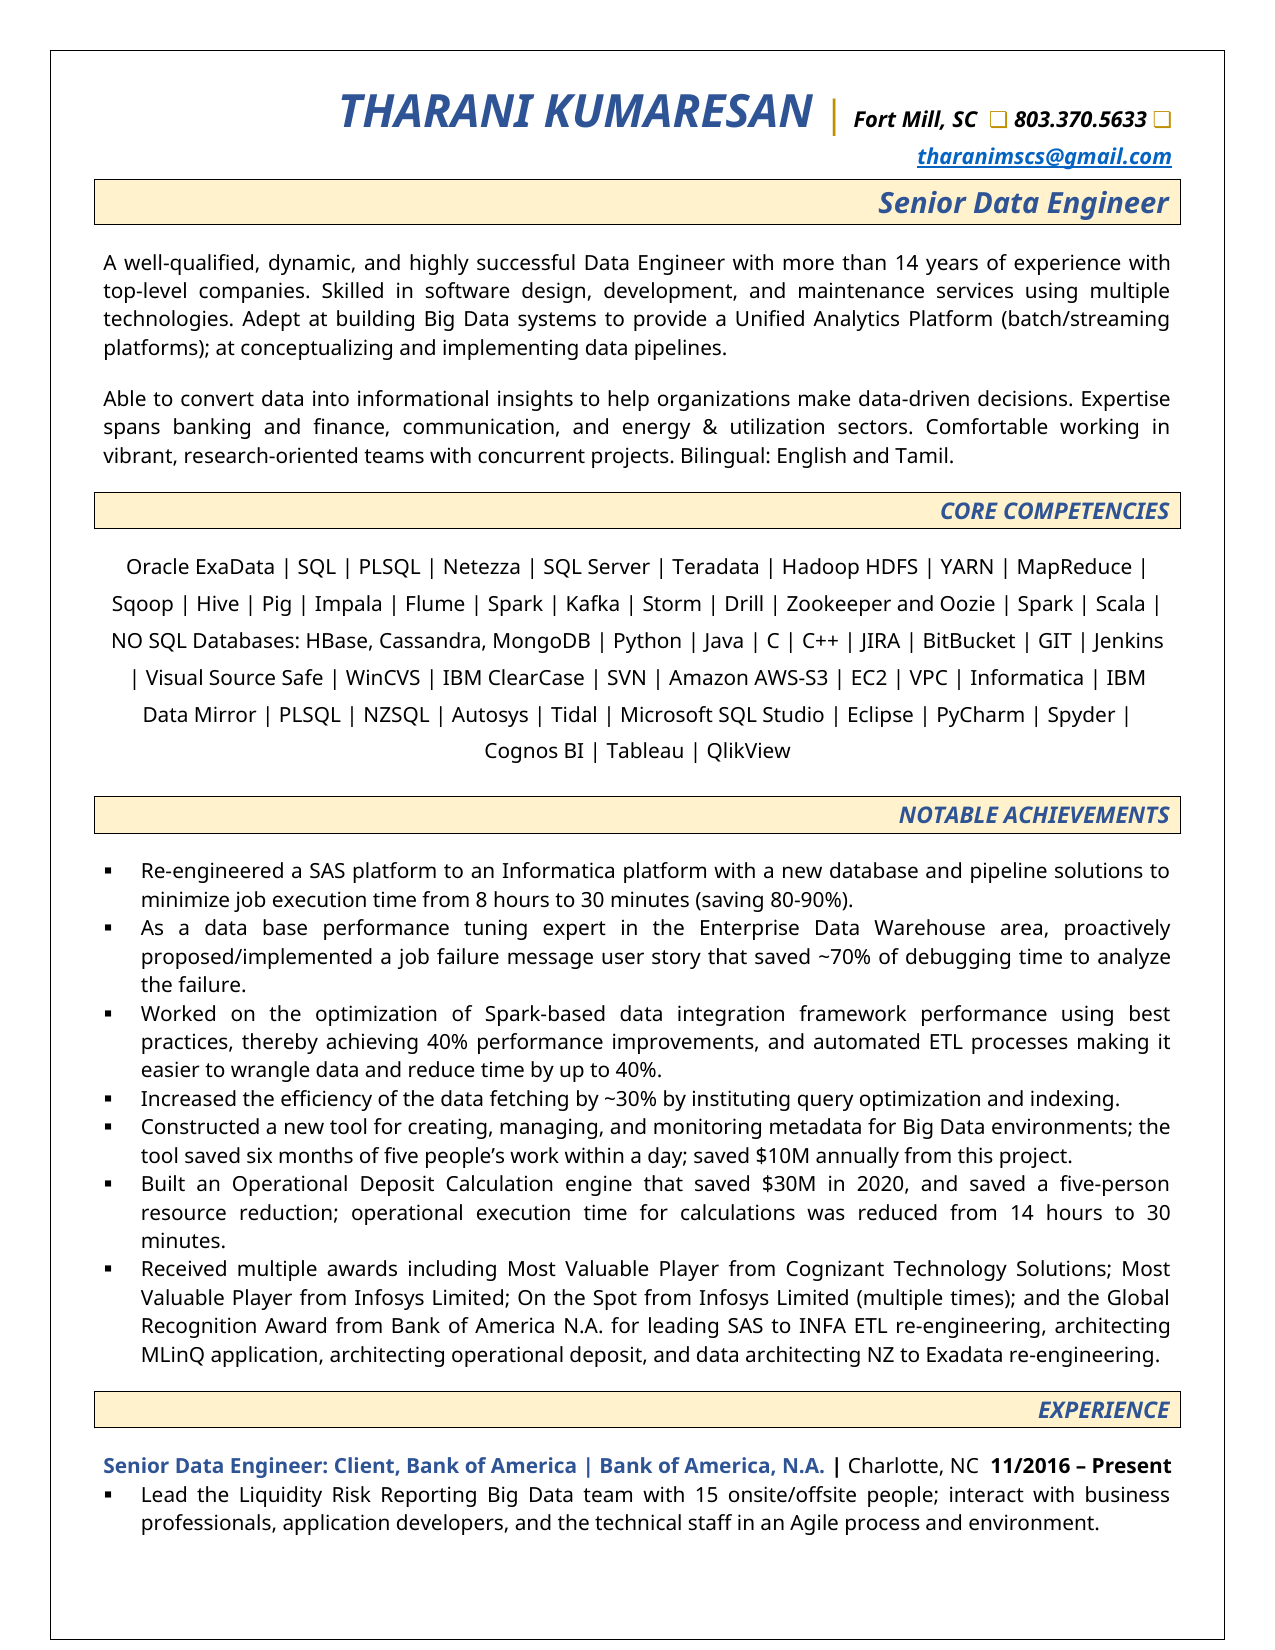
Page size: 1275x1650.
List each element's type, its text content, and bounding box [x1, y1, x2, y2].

list Received multiple awards including Most Valuable Player from Cognizant Technology Solutions; Most Valuable Player from Infosys Limited; On the Spot from Infosys Limited (multiple times); and the Global Recognition Award from Bank of America N.A. for leading SAS to INFA ETL re-engineering, architecting MLinQ application, architecting operational deposit, and data architecting NZ to Exadata re-engineering. [103, 1254, 1172, 1368]
text EXPERIENCE [95, 1392, 1180, 1427]
text Able to convert data into informational insights to help organizations make data-driven decisions. Expertise spans banking and finance, communication, and energy & utilization sectors. Comfortable working in vibrant, research-oriented teams with concurrent projects. Bilingual: English and Tamil. [103, 384, 1172, 469]
text Senior Data Engineer [95, 180, 1180, 224]
list As a data base performance tuning expert in the Enterprise Data Warehouse area, proactively proposed/implemented a job failure message user story that saved ~70% of debugging time to analyze the failure. [103, 913, 1172, 999]
list Built an Operational Deposit Calculation engine that saved $30M in 2020, and saved a five-person resource reduction; operational execution time for calculations was reduced from 14 hours to 30 minutes. [103, 1169, 1172, 1254]
text Oracle ExaData | SQL | PLSQL | Netezza | SQL Server | Teradata | Hadoop HDFS | YARN | MapReduce | Sqoop | Hive | Pig | Impala | Flume | Spark | Kafka | Storm | Drill | Zookeeper and Oozie | Spark | Scala | NO SQL Databases: HBase, Cassandra, MongoDB | Python | Java | C | C++ | JIRA | BitBucket | GIT | Jenkins | Visual Source Safe | WinCVS | IBM ClearCase | SVN | Amazon AWS-S3 | EC2 | VPC | Informatica | IBM Data Mirror | PLSQL | NZSQL | Autosys | Tidal | Microsoft SQL Studio | Eclipse | PyCharm | Spyder | Cognos BI | Tableau | QlikView [103, 552, 1172, 765]
text CORE COMPETENCIES [95, 493, 1180, 528]
text THARANI KUMARESAN | Fort Mill, SC 803.370.5633 tharanimscs@gmail.com [103, 78, 1172, 170]
list Increased the efficiency of the data fetching by ~30% by instituting query optimization and indexing. [103, 1084, 1172, 1112]
list Constructed a new tool for creating, managing, and monitoring metadata for Big Data environments; the tool saved six months of five people’s work within a day; saved $10M annually from this project. [103, 1112, 1172, 1169]
text NOTABLE ACHIEVEMENTS [95, 797, 1180, 833]
list Re-engineered a SAS platform to an Informatica platform with a new database and pipeline solutions to minimize job execution time from 8 hours to 30 minutes (saving 80-90%). [103, 856, 1172, 913]
list Lead the Liquidity Risk Reporting Big Data team with 15 onsite/offsite people; interact with business professionals, application developers, and the technical staff in an Agile process and environment. [103, 1480, 1172, 1537]
list Worked on the optimization of Spark-based data integration framework performance using best practices, thereby achieving 40% performance improvements, and automated ETL processes making it easier to wrangle data and reduce time by up to 40%. [103, 999, 1172, 1084]
text Senior Data Engineer: Client, Bank of America | Bank of America, N.A. | Charlotte, NC 11/2016 – Present [103, 1451, 1172, 1480]
text A well-qualified, dynamic, and highly successful Data Engineer with more than 14 years of experience with top-level companies. Skilled in software design, development, and maintenance services using multiple technologies. Adept at building Big Data systems to provide a Unified Analytics Platform (batch/streaming platforms); at conceptualizing and implementing data pipelines. [103, 248, 1172, 361]
